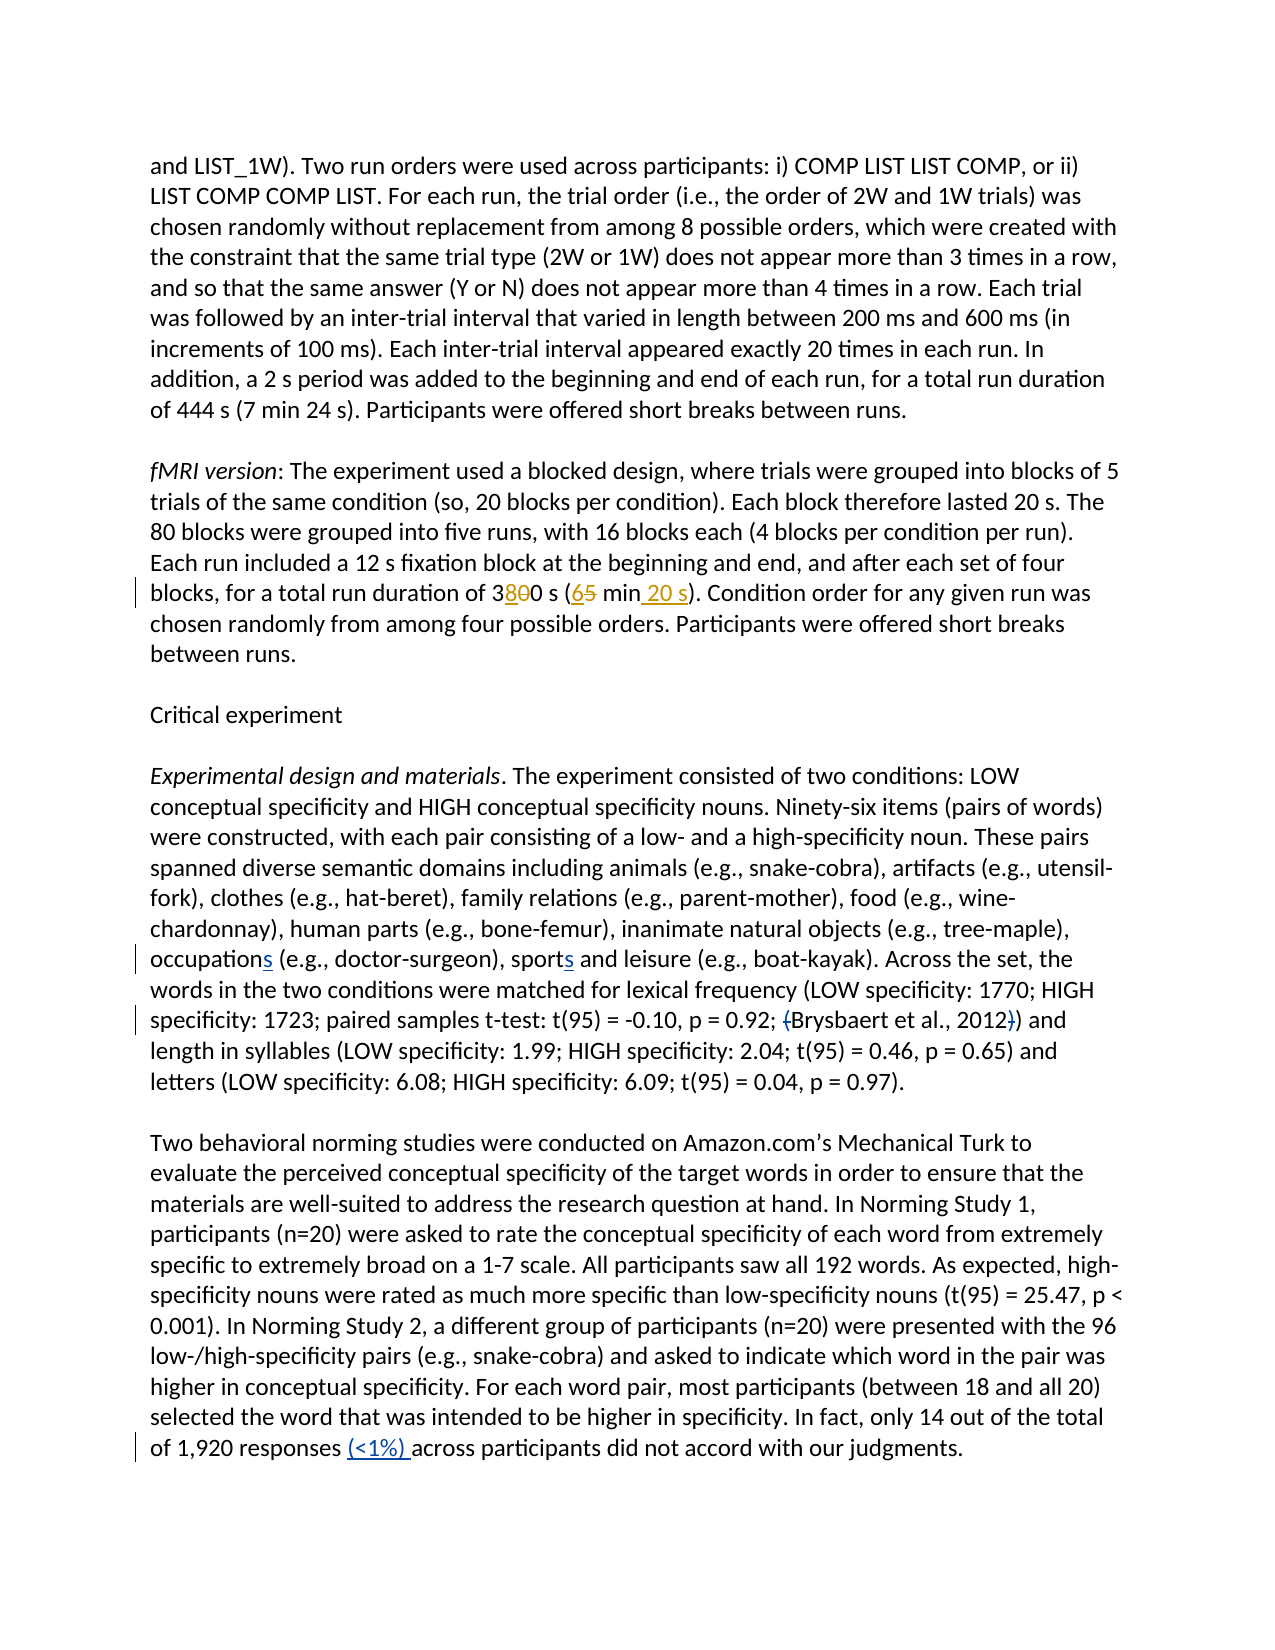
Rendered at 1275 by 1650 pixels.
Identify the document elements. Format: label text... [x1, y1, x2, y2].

text Two behavioral norming studies were conducted on Amazon.com’s Mechanical Turk to evaluate the perceived conceptual specificity of the target words in order to ensure that the materials are well-suited to address the research question at hand. In Norming Study 1, participants (n=20) were asked to rate the conceptual specificity of each word from extremely specific to extremely broad on a 1-7 scale. All participants saw all 192 words. As expected, high-specificity nouns were rated as much more specific than low-specificity nouns (t(95) = 25.47, p < 0.001). In Norming Study 2, a different group of participants (n=20) were presented with the 96 low-/high-specificity pairs (e.g., snake-cobra) and asked to indicate which word in the pair was higher in conceptual specificity. For each word pair, most participants (between 18 and all 20) selected the word that was intended to be higher in specificity. In fact, only 14 out of the total of 1,920 responses across participants did not accord with our judgments. [150, 1127, 1125, 1462]
text Experimental design and materials. The experiment consisted of two conditions: LOW conceptual specificity and HIGH conceptual specificity nouns. Ninety-six items (pairs of words) were constructed, with each pair consisting of a low- and a high-specificity noun. These pairs spanned diverse semantic domains including animals (e.g., snake-cobra), artifacts (e.g., utensil-fork), clothes (e.g., hat-beret), family relations (e.g., parent-mother), food (e.g., wine-chardonnay), human parts (e.g., bone-femur), inanimate natural objects (e.g., tree-maple), occupation (e.g., doctor-surgeon), sport and leisure (e.g., boat-kayak). Across the set, the words in the two conditions were matched for lexical frequency (LOW specificity: 1770; HIGH specificity: 1723; paired samples t-test: t(95) = -0.10, p = 0.92; Brysbaert et al., 2012) and length in syllables (LOW specificity: 1.99; HIGH specificity: 2.04; t(95) = 0.46, p = 0.65) and letters (LOW specificity: 6.08; HIGH specificity: 6.09; t(95) = 0.04, p = 0.97). [150, 760, 1125, 1096]
text fMRI version: The experiment used a blocked design, where trials were grouped into blocks of 5 trials of the same condition (so, 20 blocks per condition). Each block therefore lasted 20 s. The 80 blocks were grouped into five runs, with 16 blocks each (4 blocks per condition per run). Each run included a 12 s fixation block at the beginning and end, and after each set of four blocks, for a total run duration of 30 s ( min). Condition order for any given run was chosen randomly from among four possible orders. Participants were offered short breaks between runs. [150, 455, 1125, 669]
text Critical experiment [150, 699, 1125, 730]
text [150, 150, 1125, 425]
